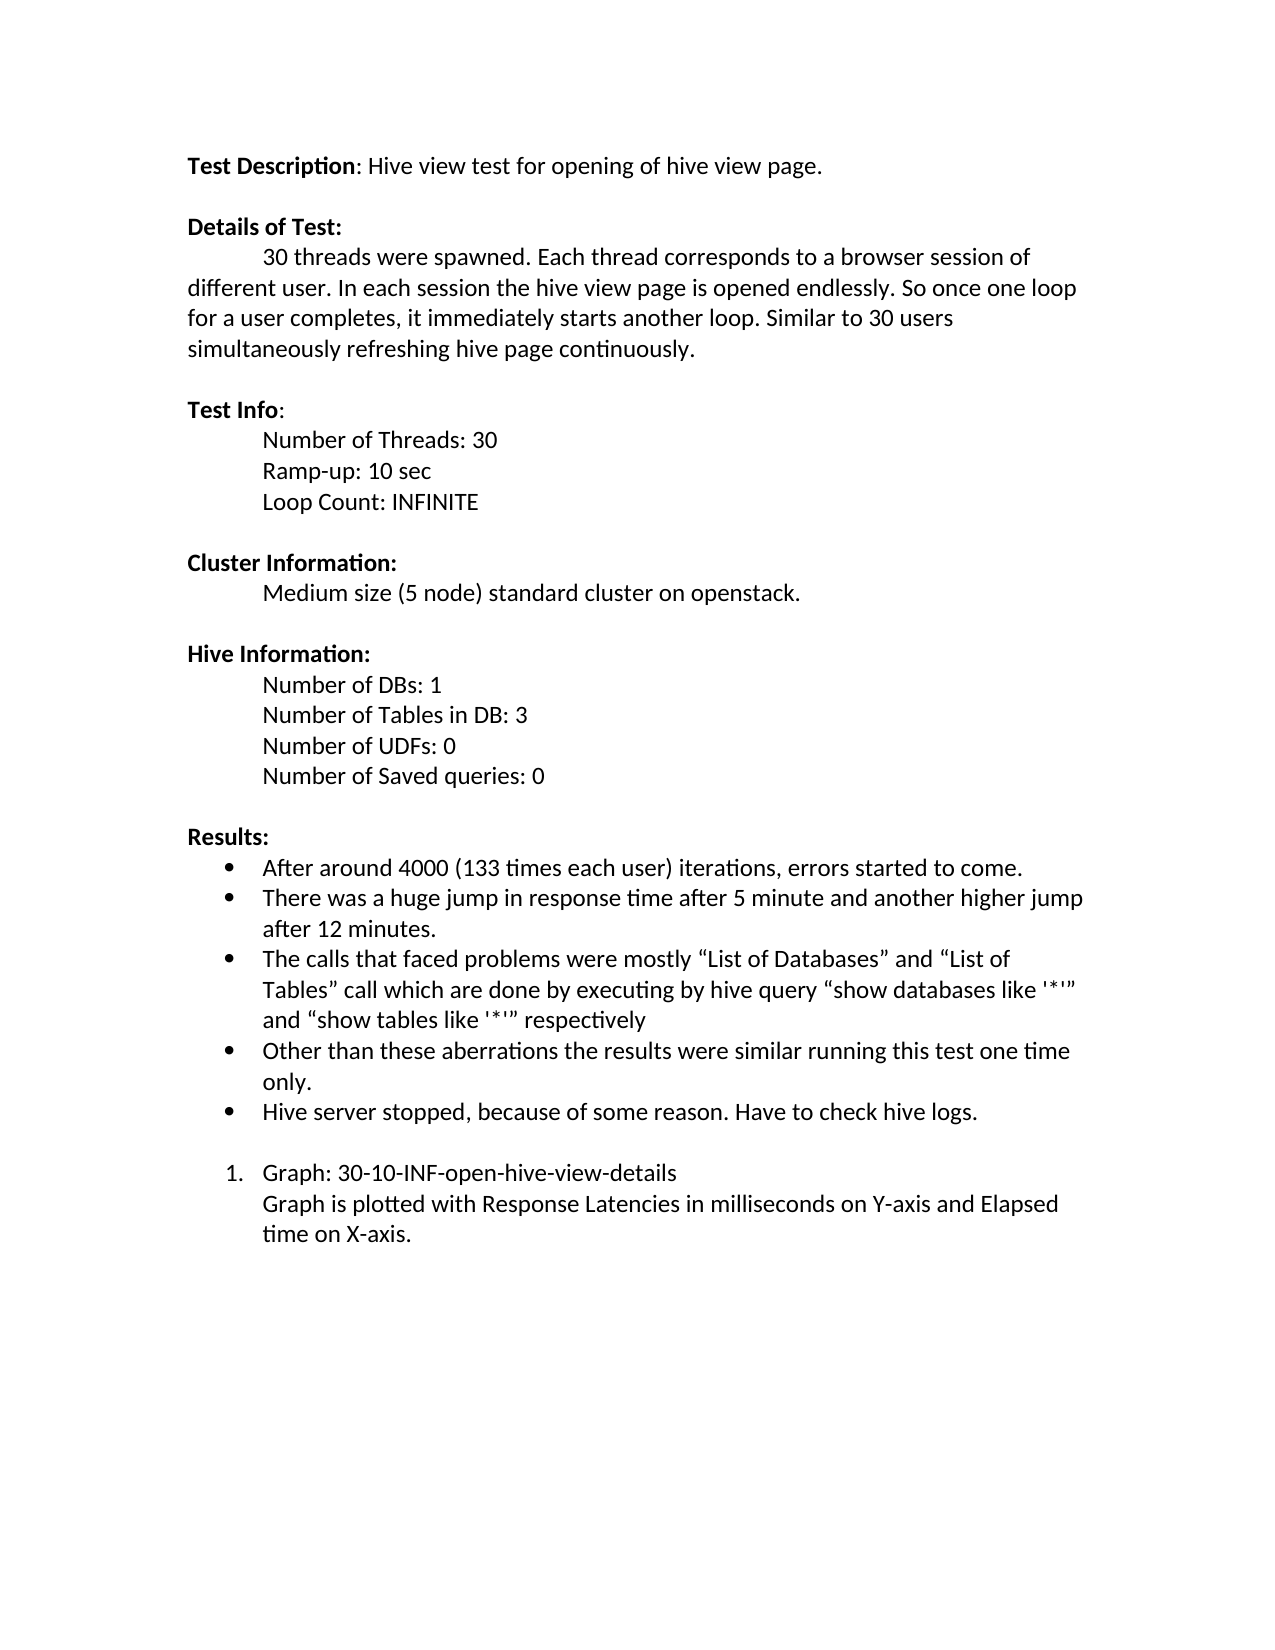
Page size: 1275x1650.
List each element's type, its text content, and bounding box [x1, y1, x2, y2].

list Graph is plotted with Response Latencies in milliseconds on Y-axis and Elapsed time on X-axis. [262, 1188, 1087, 1249]
list After around 4000 (133 times each user) iterations, errors started to come. [225, 852, 1087, 882]
text Number of Threads: 30 [262, 425, 1087, 455]
text Hive Information: [187, 638, 1087, 669]
text Medium size (5 node) standard cluster on openstack. [187, 577, 1087, 608]
text Details of Test: [187, 211, 1087, 242]
text Cluster Information: [187, 547, 1087, 577]
text Test Info: [187, 394, 1087, 425]
text Results: [187, 821, 1087, 852]
list The calls that faced problems were mostly “List of Databases” and “List of Tables” call which are done by executing by hive query “show databases like '*'” and “show tables like '*'” respectively [225, 943, 1087, 1035]
list There was a huge jump in response time after 5 minute and another higher jump after 12 minutes. [225, 882, 1087, 943]
text Number of Saved queries: 0 [187, 760, 1087, 791]
list Hive server stopped, because of some reason. Have to check hive logs. [225, 1096, 1087, 1127]
text Loop Count: INFINITE [262, 486, 1087, 516]
text Test Description: Hive view test for opening of hive view page. [187, 150, 1087, 181]
text Ramp-up: 10 sec [262, 455, 1087, 486]
text Number of DBs: 1 [187, 669, 1087, 699]
list Graph: 30-10-INF-open-hive-view-details [225, 1157, 1087, 1188]
list Other than these aberrations the results were similar running this test one time only. [225, 1035, 1087, 1096]
text 30 threads were spawned. Each thread corresponds to a browser session of different user. In each session the hive view page is opened endlessly. So once one loop for a user completes, it immediately starts another loop. Similar to 30 users simultaneously refreshing hive page continuously. [187, 242, 1087, 364]
text Number of Tables in DB: 3 [187, 699, 1087, 730]
text Number of UDFs: 0 [187, 730, 1087, 760]
